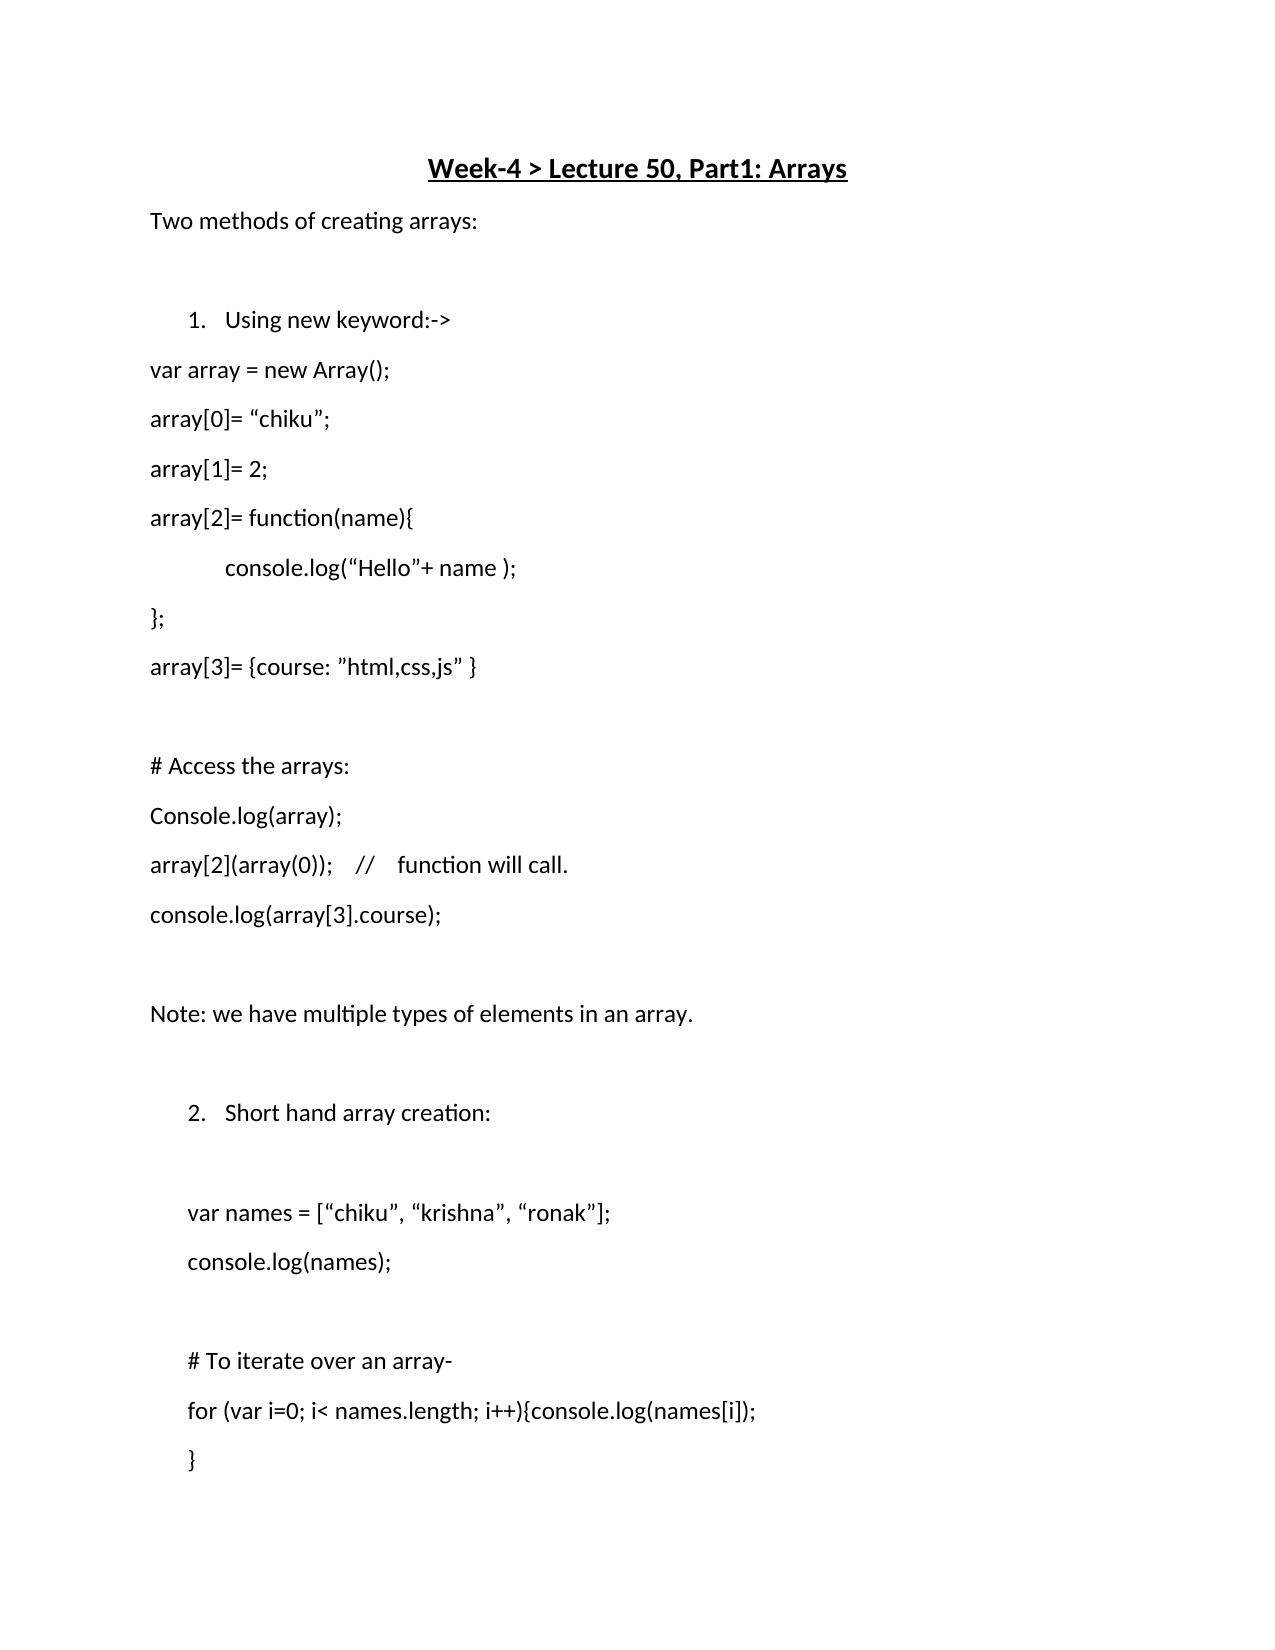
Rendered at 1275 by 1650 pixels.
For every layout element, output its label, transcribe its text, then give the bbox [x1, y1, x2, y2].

list Using new keyword:-> [187, 304, 1125, 335]
text } [187, 1445, 1125, 1475]
text array[0]= “chiku”; [150, 403, 1125, 434]
list Short hand array creation: [187, 1098, 1125, 1128]
text # Access the arrays: [150, 751, 1125, 781]
text # To iterate over an array- [187, 1346, 1125, 1376]
text var array = new Array(); [150, 354, 1125, 384]
text console.log(names); [187, 1246, 1125, 1277]
text array[3]= {course: ”html,css,js” } [150, 651, 1125, 682]
text }; [150, 602, 1125, 632]
text Note: we have multiple types of elements in an array. [150, 998, 1125, 1029]
text array[2]= function(name){ [150, 503, 1125, 533]
text array[2](array(0)); // function will call. [150, 850, 1125, 880]
text for (var i=0; i< names.length; i++){console.log(names[i]); [187, 1395, 1125, 1426]
text array[1]= 2; [150, 453, 1125, 483]
text Two methods of creating arrays: [150, 205, 1125, 236]
text Week-4 > Lecture 50, Part1: Arrays [150, 150, 1125, 186]
text Console.log(array); [150, 800, 1125, 831]
text console.log(array[3].course); [150, 899, 1125, 930]
text console.log(“Hello”+ name ); [150, 552, 1125, 583]
text var names = [“chiku”, “krishna”, “ronak”]; [187, 1197, 1125, 1227]
